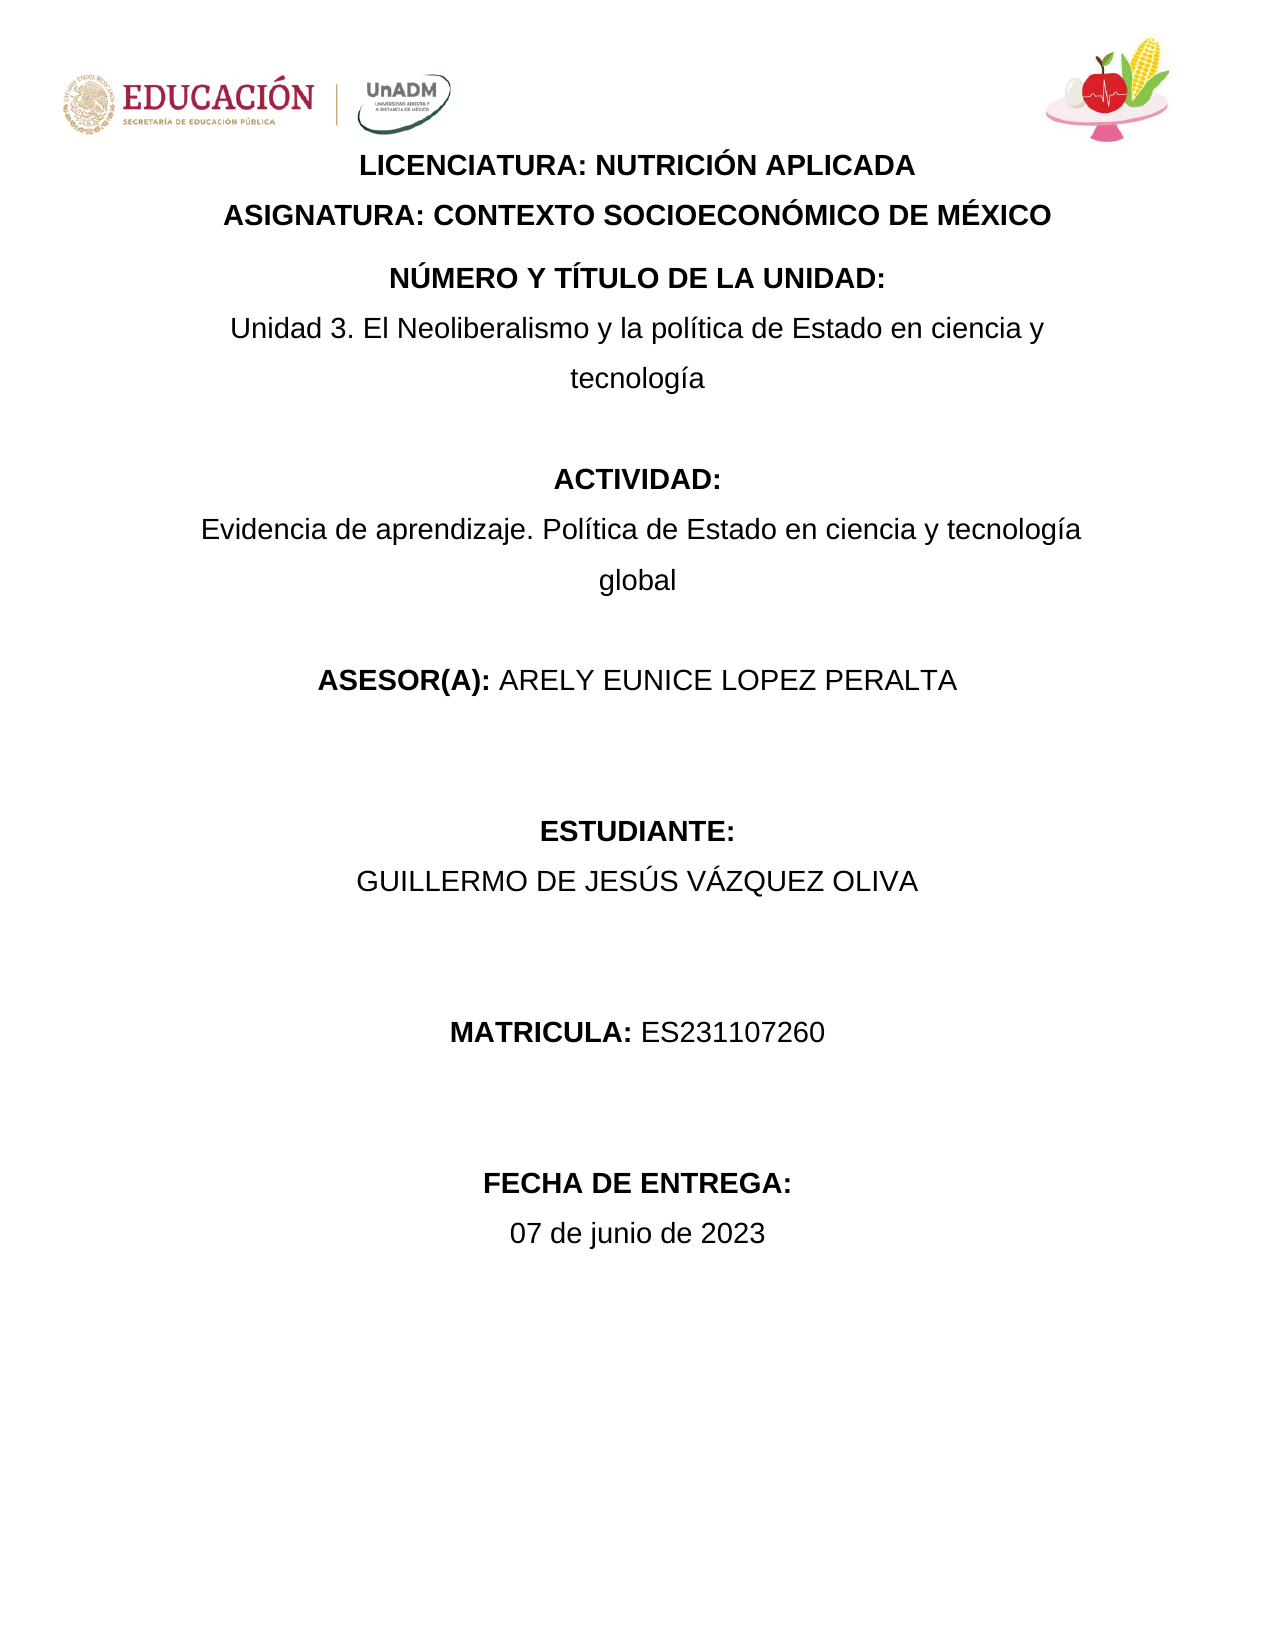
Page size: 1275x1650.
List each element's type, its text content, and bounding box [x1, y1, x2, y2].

text 07 de junio de 2023 [177, 1217, 1098, 1250]
text ASESOR(A): ARELY EUNICE LOPEZ PERALTA [177, 663, 1098, 697]
picture [63, 65, 451, 146]
picture [1042, 34, 1170, 148]
text Evidencia de aprendizaje. Política de Estado en ciencia y tecnología global [177, 512, 1098, 596]
text GUILLERMO DE JESÚS VÁZQUEZ OLIVA [177, 864, 1098, 898]
text LICENCIATURA: NUTRICIÓN APLICADA [177, 148, 1098, 181]
text MATRICULA: ES231107260 [177, 1015, 1098, 1049]
text Unidad 3. El Neoliberalismo y la política de Estado en ciencia y tecnología [177, 311, 1098, 395]
subtitle ASIGNATURA: CONTEXTO SOCIOECONÓMICO DE MÉXICO [177, 198, 1098, 231]
text FECHA DE ENTREGA: [177, 1166, 1098, 1200]
text NÚMERO Y TÍTULO DE LA UNIDAD: [177, 261, 1098, 294]
text ESTUDIANTE: [177, 814, 1098, 848]
text ACTIVIDAD: [177, 462, 1098, 495]
